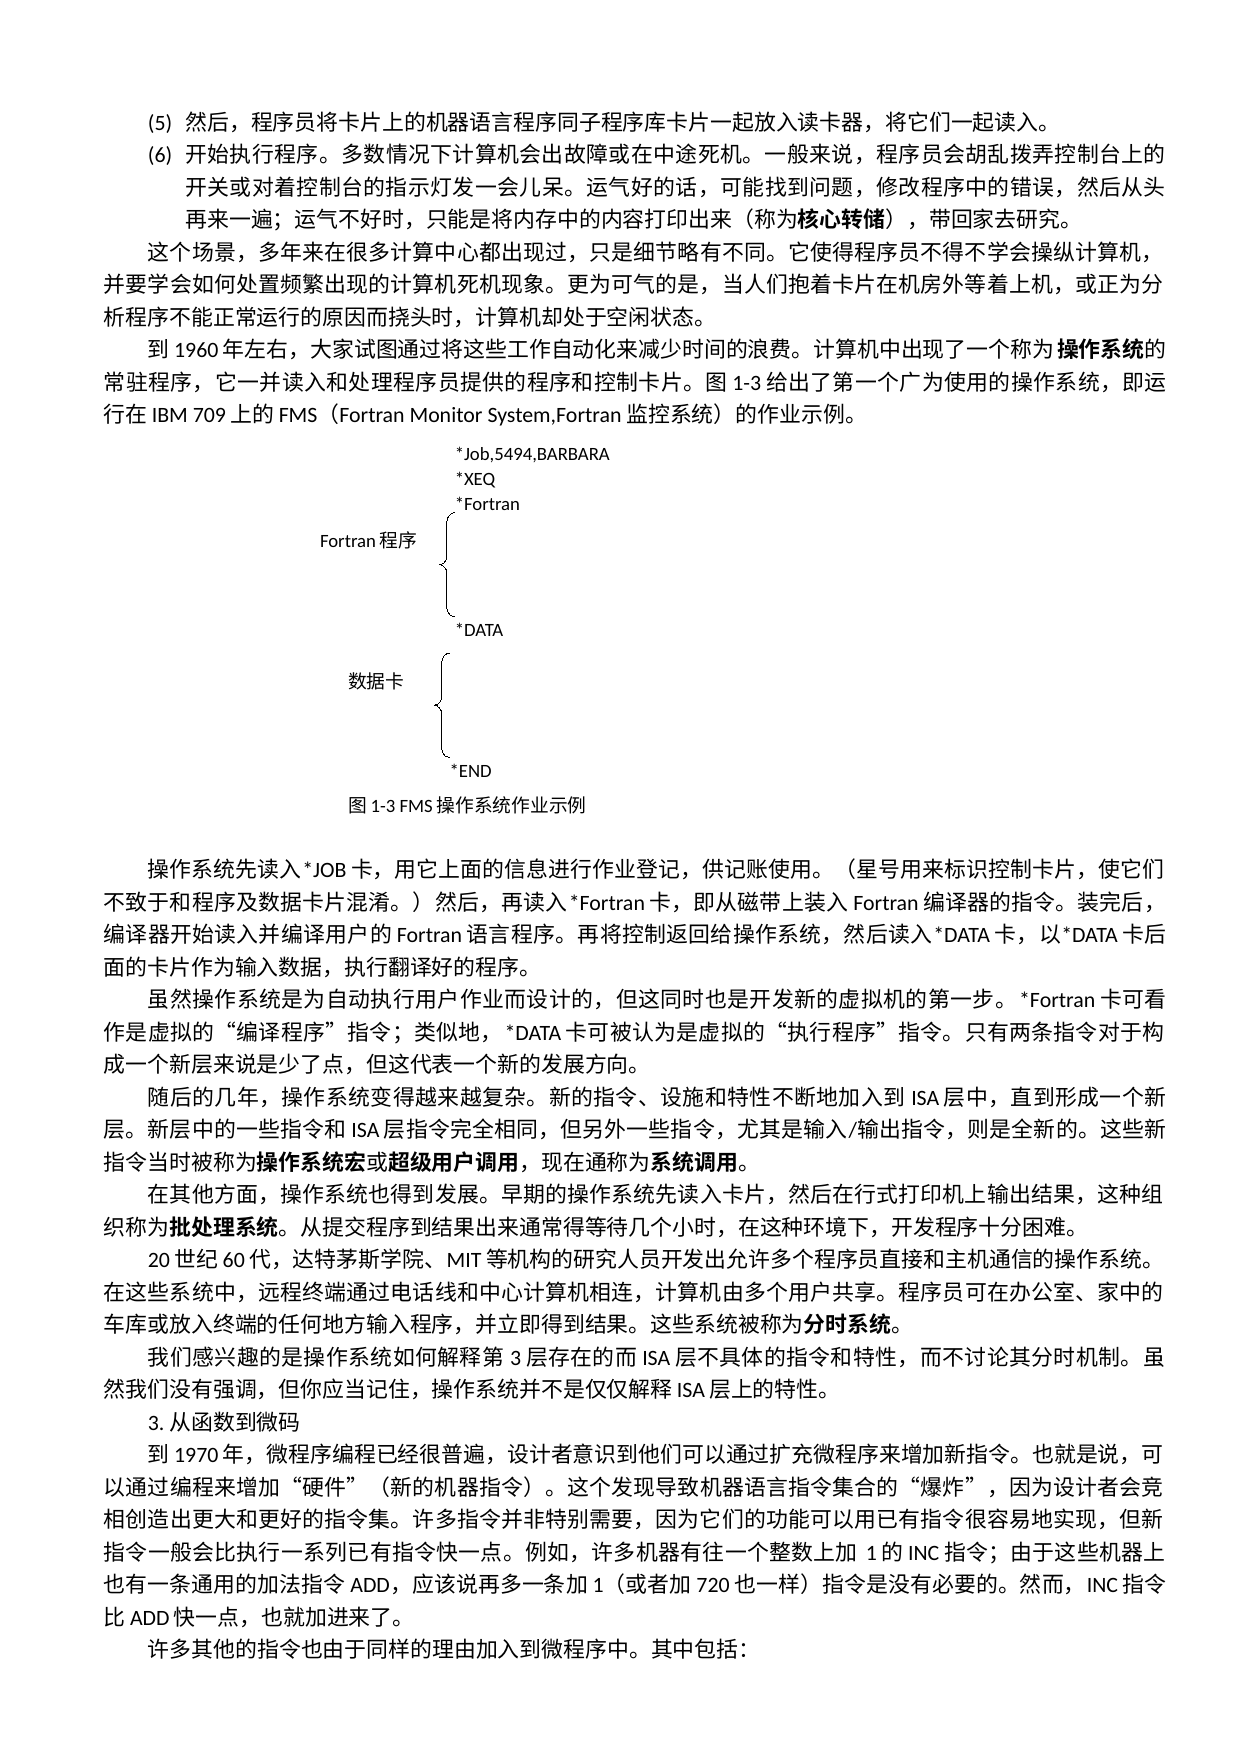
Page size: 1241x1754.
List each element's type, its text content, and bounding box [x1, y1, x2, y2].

list 在其他方面，操作系统也得到发展。早期的操作系统先读入卡片，然后在行式打印机上输出结果，这种组织称为批处理系统。从提交程序到结果出来通常得等待几个小时，在这种环境下，开发程序十分困难。 [103, 1177, 1167, 1242]
list 操作系统先读入*JOB卡，用它上面的信息进行作业登记，供记账使用。（星号用来标识控制卡片，使它们不致于和程序及数据卡片混淆。）然后，再读入*Fortran卡，即从磁带上装入Fortran编译器的指令。装完后，编译器开始读入并编译用户的Fortran语言程序。再将控制返回给操作系统，然后读入*DATA卡，以*DATA卡后面的卡片作为输入数据，执行翻译好的程序。 [103, 852, 1167, 982]
list 到1960年左右，大家试图通过将这些工作自动化来减少时间的浪费。计算机中出现了一个称为操作系统的常驻程序，它一并读入和处理程序员提供的程序和控制卡片。图1-3给出了第一个广为使用的操作系统，即运行在IBM 709上的FMS（Fortran Monitor System,Fortran监控系统）的作业示例。 [103, 332, 1167, 429]
list 随后的几年，操作系统变得越来越复杂。新的指令、设施和特性不断地加入到ISA层中，直到形成一个新层。新层中的一些指令和ISA层指令完全相同，但另外一些指令，尤其是输入/输出指令，则是全新的。这些新指令当时被称为操作系统宏或超级用户调用，现在通称为系统调用。 [103, 1079, 1167, 1177]
list 3. 从函数到微码 [103, 1404, 1167, 1437]
list 到1970年，微程序编程已经很普遍，设计者意识到他们可以通过扩充微程序来增加新指令。也就是说，可以通过编程来增加“硬件”（新的机器指令）。这个发现导致机器语言指令集合的“爆炸”，因为设计者会竞相创造出更大和更好的指令集。许多指令并非特别需要，因为它们的功能可以用已有指令很容易地实现，但新指令一般会比执行一系列已有指令快一点。例如，许多机器有往一个整数上加1的INC指令；由于这些机器上也有一条通用的加法指令ADD，应该说再多一条加1（或者加720也一样）指令是没有必要的。然而，INC指令比ADD快一点，也就加进来了。 [103, 1437, 1167, 1632]
list 然后，程序员将卡片上的机器语言程序同子程序库卡片一起放入读卡器，将它们一起读入。 [148, 104, 1167, 137]
list 这个场景，多年来在很多计算中心都出现过，只是细节略有不同。它使得程序员不得不学会操纵计算机，并要学会如何处置频繁出现的计算机死机现象。更为可气的是，当人们抱着卡片在机房外等着上机，或正为分析程序不能正常运行的原因而挠头时，计算机却处于空闲状态。 [103, 234, 1167, 332]
list 开始执行程序。多数情况下计算机会出故障或在中途死机。一般来说，程序员会胡乱拨弄控制台上的开关或对着控制台的指示灯发一会儿呆。运气好的话，可能找到问题，修改程序中的错误，然后从头再来一遍；运气不好时，只能是将内存中的内容打印出来（称为核心转储），带回家去研究。 [148, 137, 1167, 234]
list 虽然操作系统是为自动执行用户作业而设计的，但这同时也是开发新的虚拟机的第一步。*Fortran卡可看作是虚拟的“编译程序”指令；类似地，*DATA卡可被认为是虚拟的“执行程序”指令。只有两条指令对于构成一个新层来说是少了点，但这代表一个新的发展方向。 [103, 982, 1167, 1079]
list 我们感兴趣的是操作系统如何解释第3层存在的而ISA层不具体的指令和特性，而不讨论其分时机制。虽然我们没有强调，但你应当记住，操作系统并不是仅仅解释ISA层上的特性。 [103, 1339, 1167, 1404]
list 20世纪60代，达特茅斯学院、MIT等机构的研究人员开发出允许多个程序员直接和主机通信的操作系统。在这些系统中，远程终端通过电话线和中心计算机相连，计算机由多个用户共享。程序员可在办公室、家中的车库或放入终端的任何地方输入程序，并立即得到结果。这些系统被称为分时系统。 [103, 1242, 1167, 1339]
list 许多其他的指令也由于同样的理由加入到微程序中。其中包括： [103, 1632, 1167, 1664]
